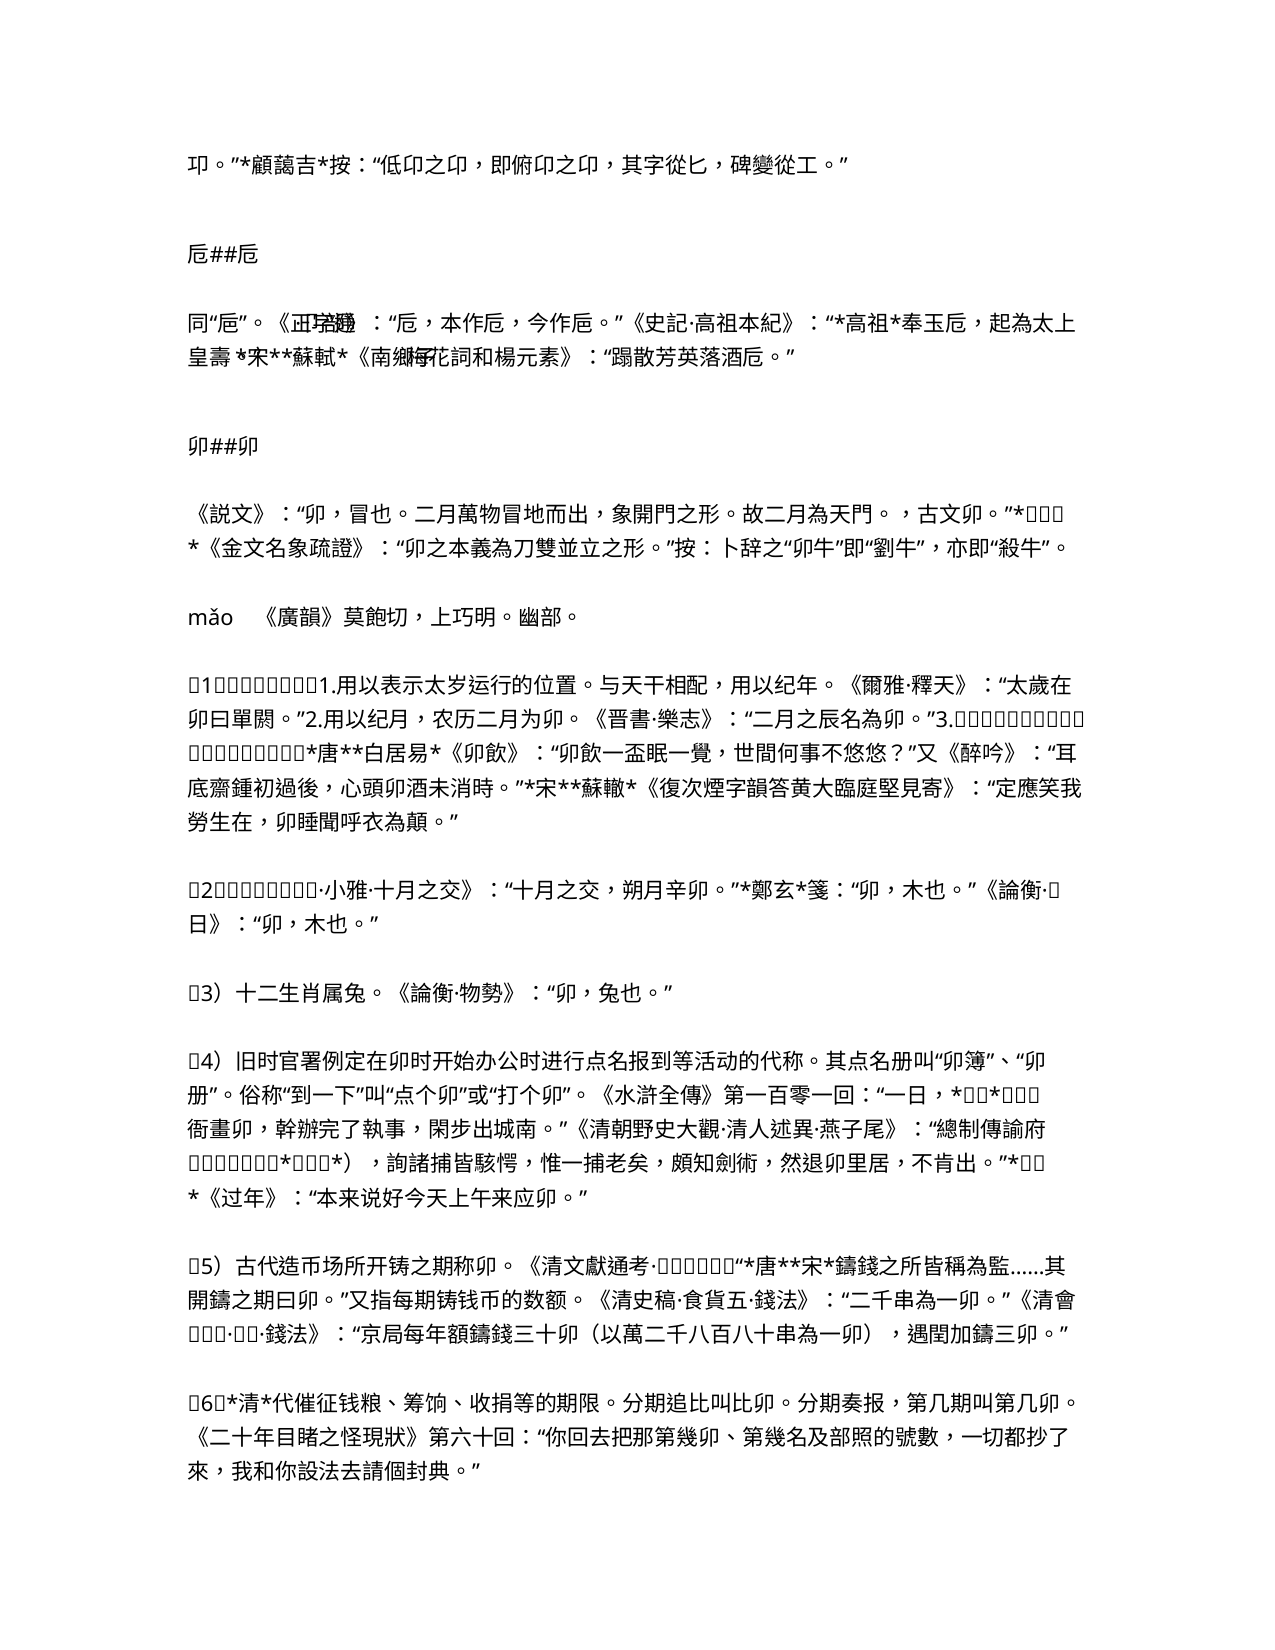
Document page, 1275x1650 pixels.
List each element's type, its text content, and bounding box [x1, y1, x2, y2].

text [187, 150, 1087, 214]
text 卮##卮 同“巵”。《正字通·卩部》：“卮，本作卮，今作巵。”《史記·高祖本紀》：“*高祖*奉玉卮，起為太上皇壽。”*宋**蘇軾*《南鄉子·梅花詞和楊元素》：“蹋散芳英落酒卮。” [187, 239, 1087, 406]
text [187, 431, 1087, 1486]
